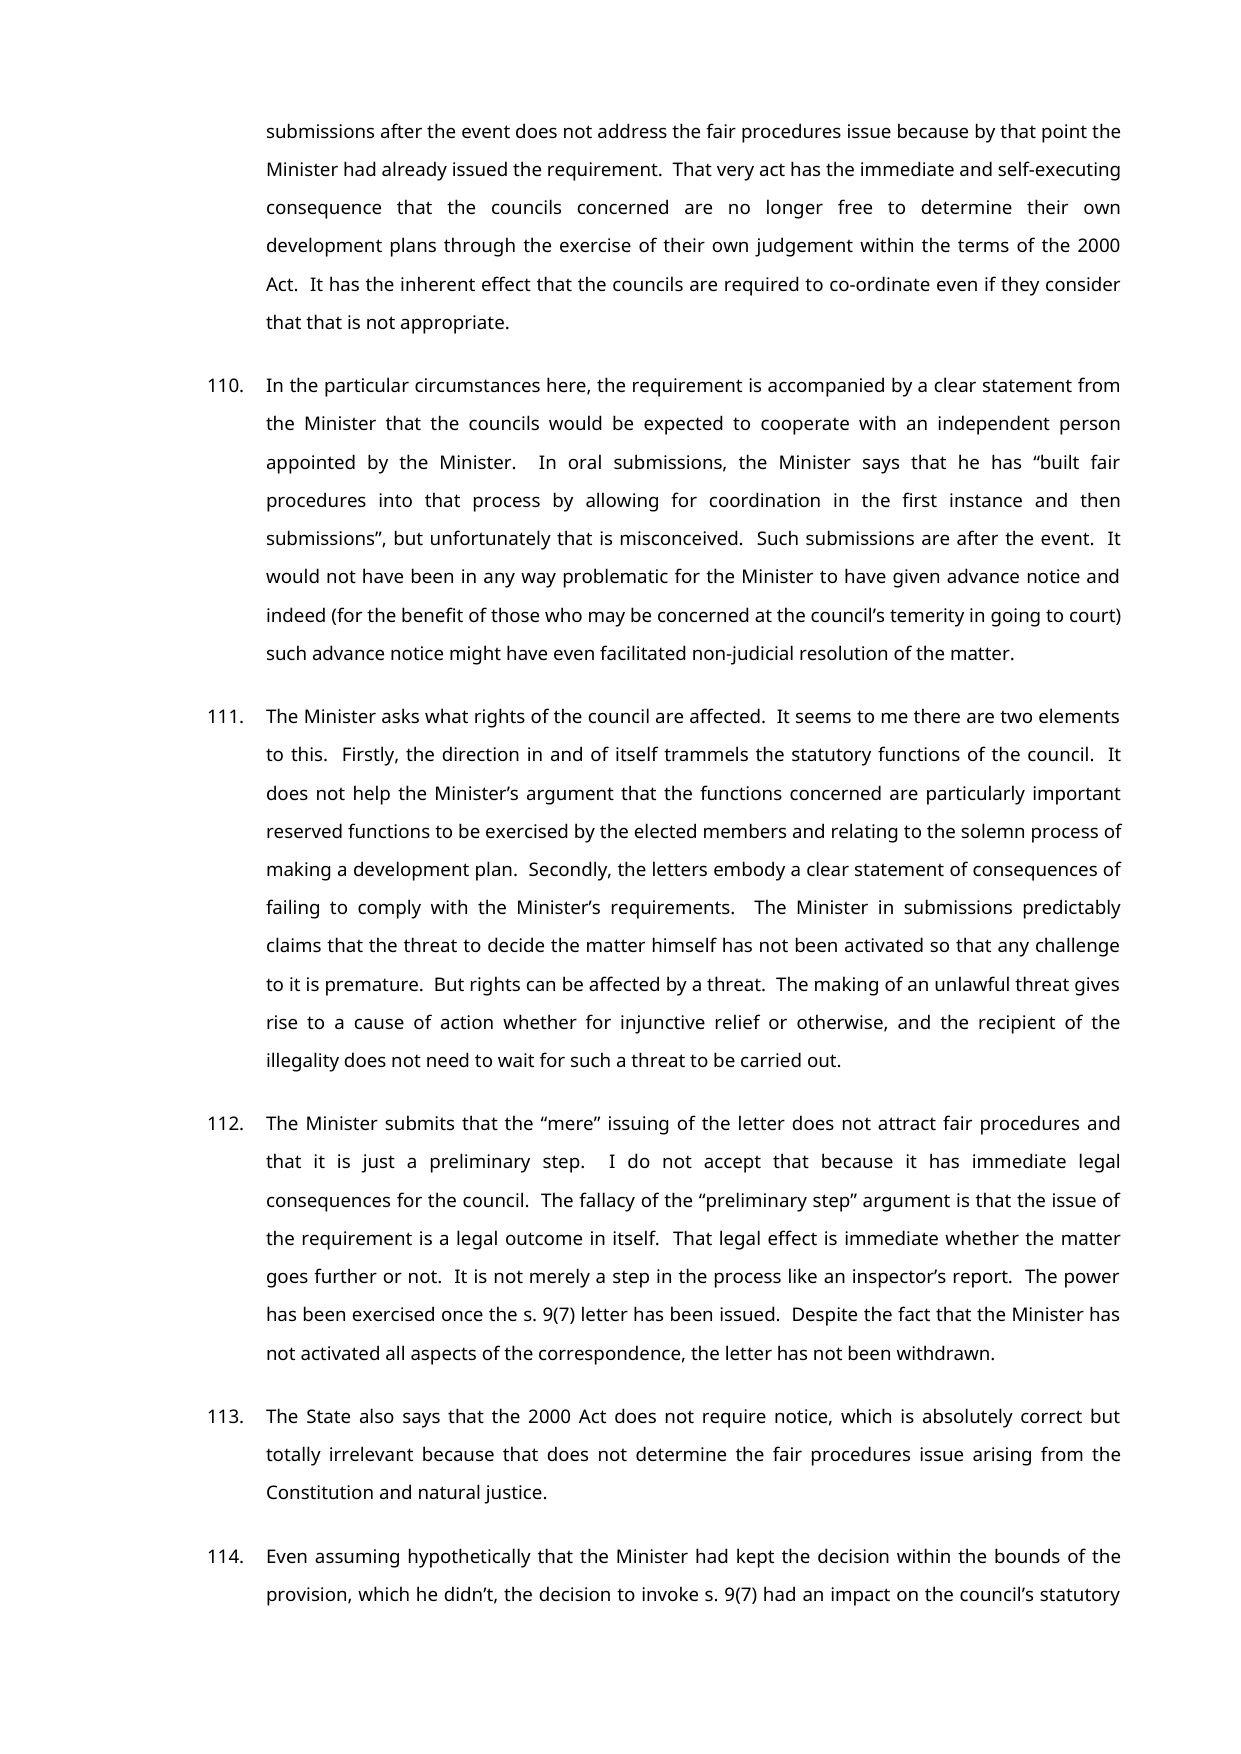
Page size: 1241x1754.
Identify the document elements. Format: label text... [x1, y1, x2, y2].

text 112. The Minister submits that the “mere” issuing of the letter does not attract fair procedures and that it is just a preliminary step. I do not accept that because it has immediate legal consequences for the council. The fallacy of the “preliminary step” argument is that the issue of the requirement is a legal outcome in itself. That legal effect is immediate whether the matter goes further or not. It is not merely a step in the process like an inspector’s report. The power has been exercised once the s. 9(7) letter has been issued. Despite the fact that the Minister has not activated all aspects of the correspondence, the letter has not been withdrawn. [207, 1111, 1122, 1366]
text 113. The State also says that the 2000 Act does not require notice, which is absolutely correct but totally irrelevant because that does not determine the fair procedures issue arising from the Constitution and natural justice. [207, 1403, 1122, 1505]
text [207, 118, 1122, 335]
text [207, 1543, 1122, 1607]
text 110. In the particular circumstances here, the requirement is accompanied by a clear statement from the Minister that the councils would be expected to cooperate with an independent person appointed by the Minister. In oral submissions, the Minister says that he has “built fair procedures into that process by allowing for coordination in the first instance and then submissions”, but unfortunately that is misconceived. Such submissions are after the event. It would not have been in any way problematic for the Minister to have given advance notice and indeed (for the benefit of those who may be concerned at the council’s temerity in going to court) such advance notice might have even facilitated non-judicial resolution of the matter. [207, 372, 1122, 666]
text 111. The Minister asks what rights of the council are affected. It seems to me there are two elements to this. Firstly, the direction in and of itself trammels the statutory functions of the council. It does not help the Minister’s argument that the functions concerned are particularly important reserved functions to be exercised by the elected members and relating to the solemn process of making a development plan. Secondly, the letters embody a clear statement of consequences of failing to comply with the Minister’s requirements. The Minister in submissions predictably claims that the threat to decide the matter himself has not been activated so that any challenge to it is premature. But rights can be affected by a threat. The making of an unlawful threat gives rise to a cause of action whether for injunctive relief or otherwise, and the recipient of the illegality does not need to wait for such a threat to be carried out. [207, 703, 1122, 1073]
